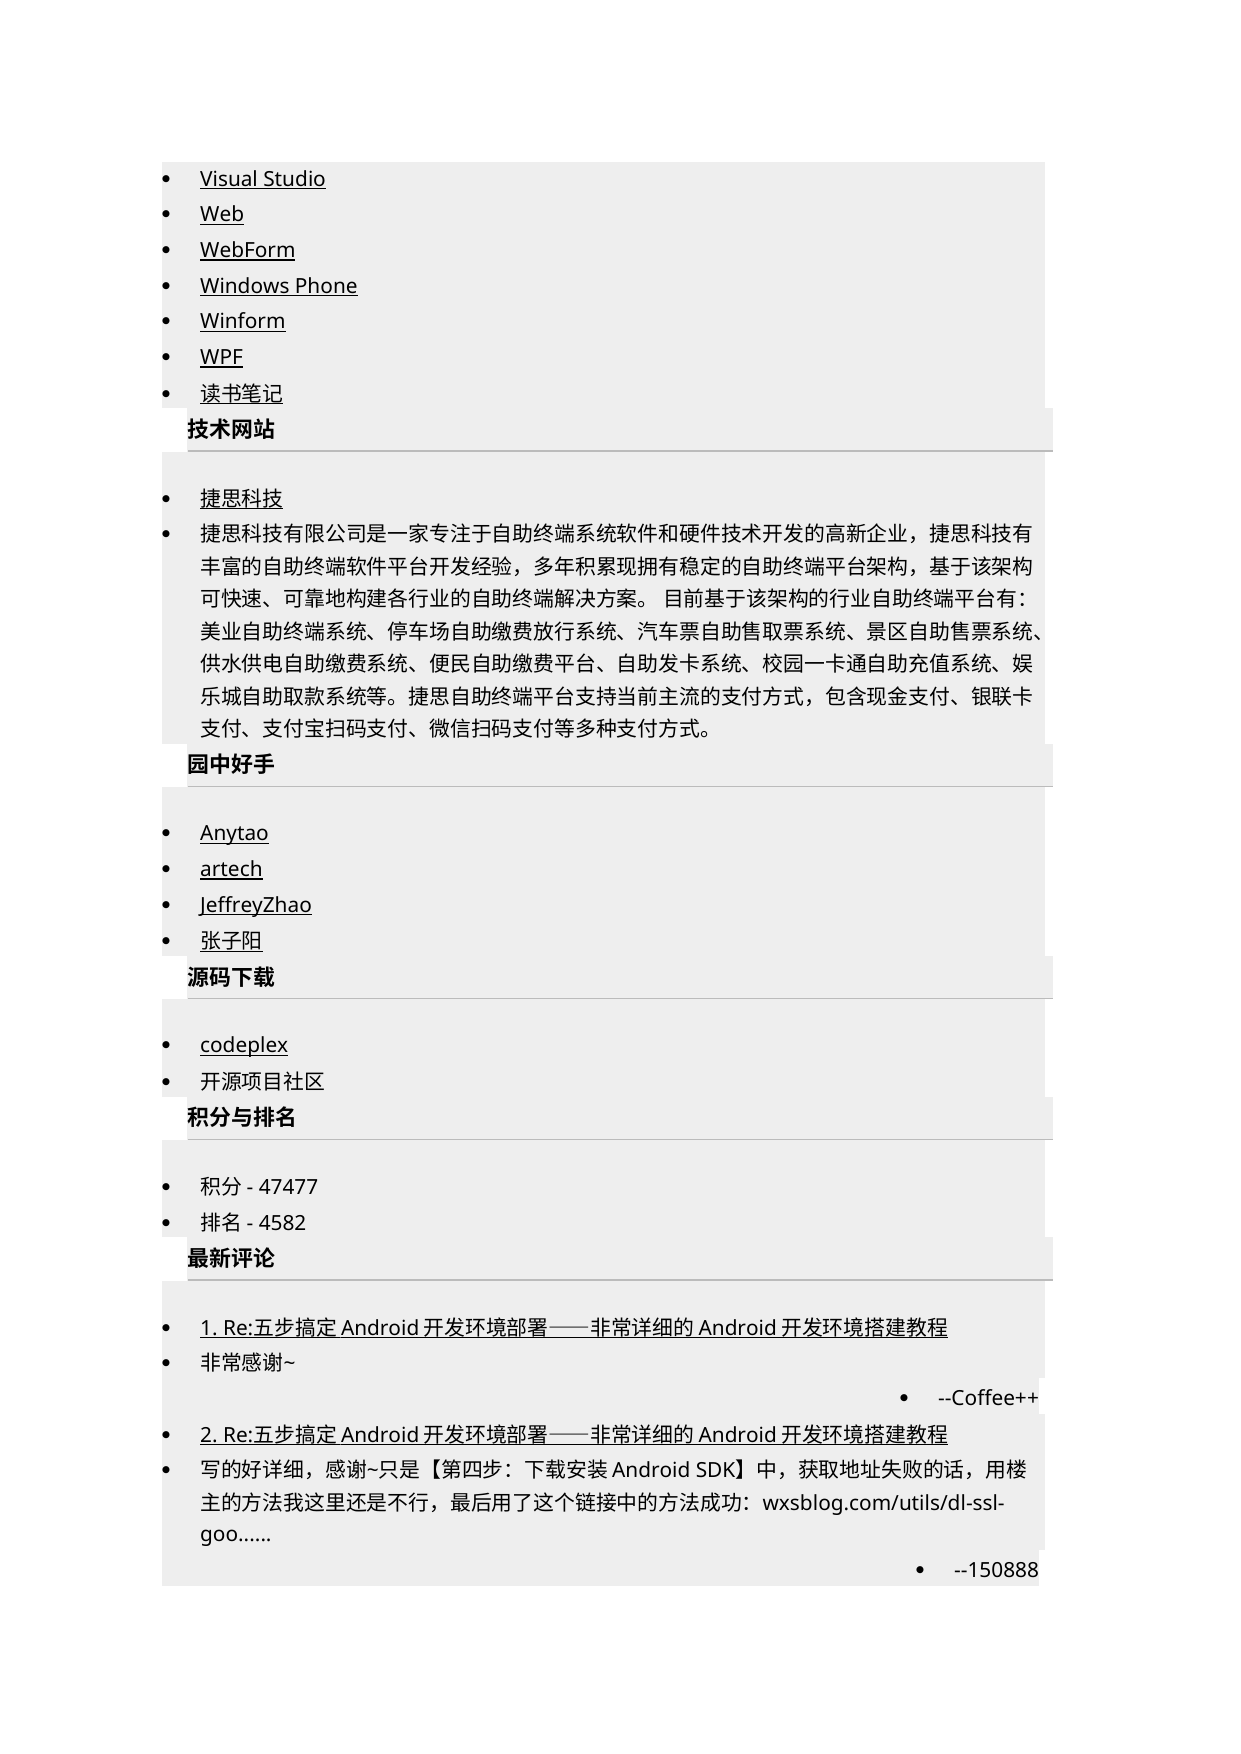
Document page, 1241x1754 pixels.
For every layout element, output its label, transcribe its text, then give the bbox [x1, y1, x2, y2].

list 排名 - 4582 [162, 1205, 1045, 1237]
text 最新评论 [187, 1241, 1053, 1281]
text 技术网站 [187, 411, 1053, 452]
list 2. Re:五步搞定Android开发环境部署——非常详细的Android开发环境搭建教程 [162, 1417, 1045, 1449]
list 开源项目社区 [162, 1064, 1045, 1097]
list JeffreyZhao [162, 888, 1045, 920]
list 积分 - 47477 [162, 1169, 1045, 1202]
list Windows Phone [162, 269, 1045, 301]
list 捷思科技有限公司是一家专注于自助终端系统软件和硬件技术开发的高新企业，捷思科技有丰富的自助终端软件平台开发经验，多年积累现拥有稳定的自助终端平台架构，基于该架构可快速、可靠地构建各行业的自助终端解决方案。 目前基于该架构的行业自助终端平台有：美业自助终端系统、停车场自助缴费放行系统、汽车票自助售取票系统、景区自助售票系统、供水供电自助缴费系统、便民自助缴费平台、自助发卡系统、校园一卡通自助充值系统、娱乐城自助取款系统等。捷思自助终端平台支持当前主流的支付方式，包含现金支付、银联卡支付、支付宝扫码支付、微信扫码支付等多种支付方式。 [162, 516, 1045, 744]
list Anytao [162, 817, 1045, 849]
text 积分与排名 [187, 1100, 1053, 1140]
list Web [162, 198, 1045, 230]
list 写的好详细，感谢~只是【第四步：下载安装Android SDK】中，获取地址失败的话，用楼主的方法我这里还是不行，最后用了这个链接中的方法成功：wxsblog.com/utils/dl-ssl-goo...... [162, 1452, 1045, 1550]
list 1. Re:五步搞定Android开发环境部署——非常详细的Android开发环境搭建教程 [162, 1310, 1045, 1342]
list Winform [162, 304, 1045, 337]
text 源码下载 [187, 959, 1053, 999]
list Visual Studio [162, 162, 1045, 194]
list --150888 [162, 1553, 1039, 1586]
list 捷思科技 [162, 481, 1045, 513]
list 非常感谢~ [162, 1346, 1045, 1378]
list WebForm [162, 233, 1045, 266]
text 园中好手 [187, 747, 1053, 787]
list 读书笔记 [162, 376, 1045, 408]
list --Coffee++ [162, 1381, 1039, 1414]
list artech [162, 852, 1045, 885]
list WPF [162, 340, 1045, 373]
list 张子阳 [162, 923, 1045, 956]
list codeplex [162, 1028, 1045, 1061]
